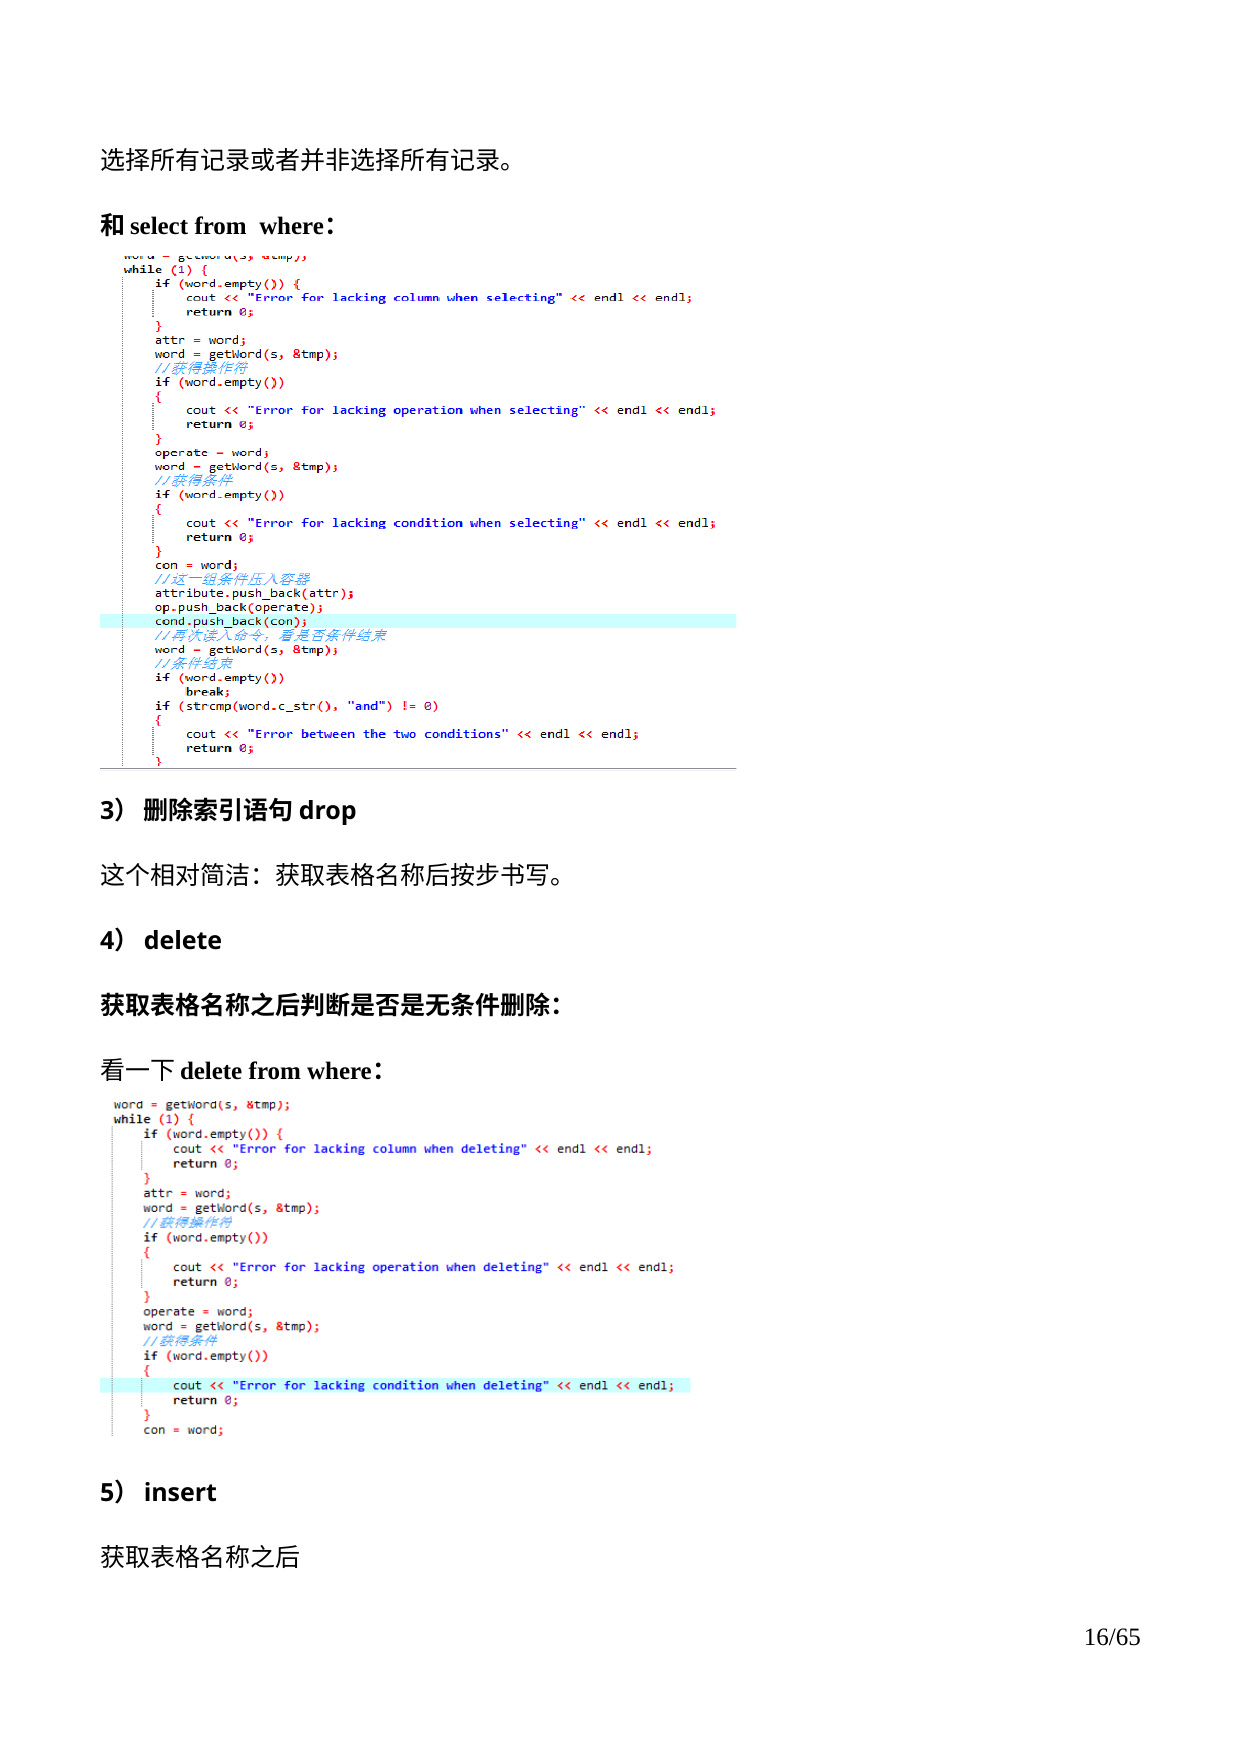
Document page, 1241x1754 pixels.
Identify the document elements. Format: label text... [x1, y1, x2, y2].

text 获取表格名称之后 [100, 1523, 1140, 1588]
picture [99, 1101, 691, 1437]
list insert [100, 1458, 1140, 1523]
text 看一下delete from where： [100, 1036, 1140, 1101]
text 这个相对简洁：获取表格名称后按步书写。 [100, 841, 1140, 906]
picture [99, 256, 737, 771]
text 选择所有记录或者并非选择所有记录。 [100, 126, 1140, 191]
text 获取表格名称之后判断是否是无条件删除： [100, 971, 1140, 1036]
text 和select from where： [100, 191, 1140, 256]
list 删除索引语句drop [100, 776, 1140, 841]
list delete [100, 906, 1140, 971]
